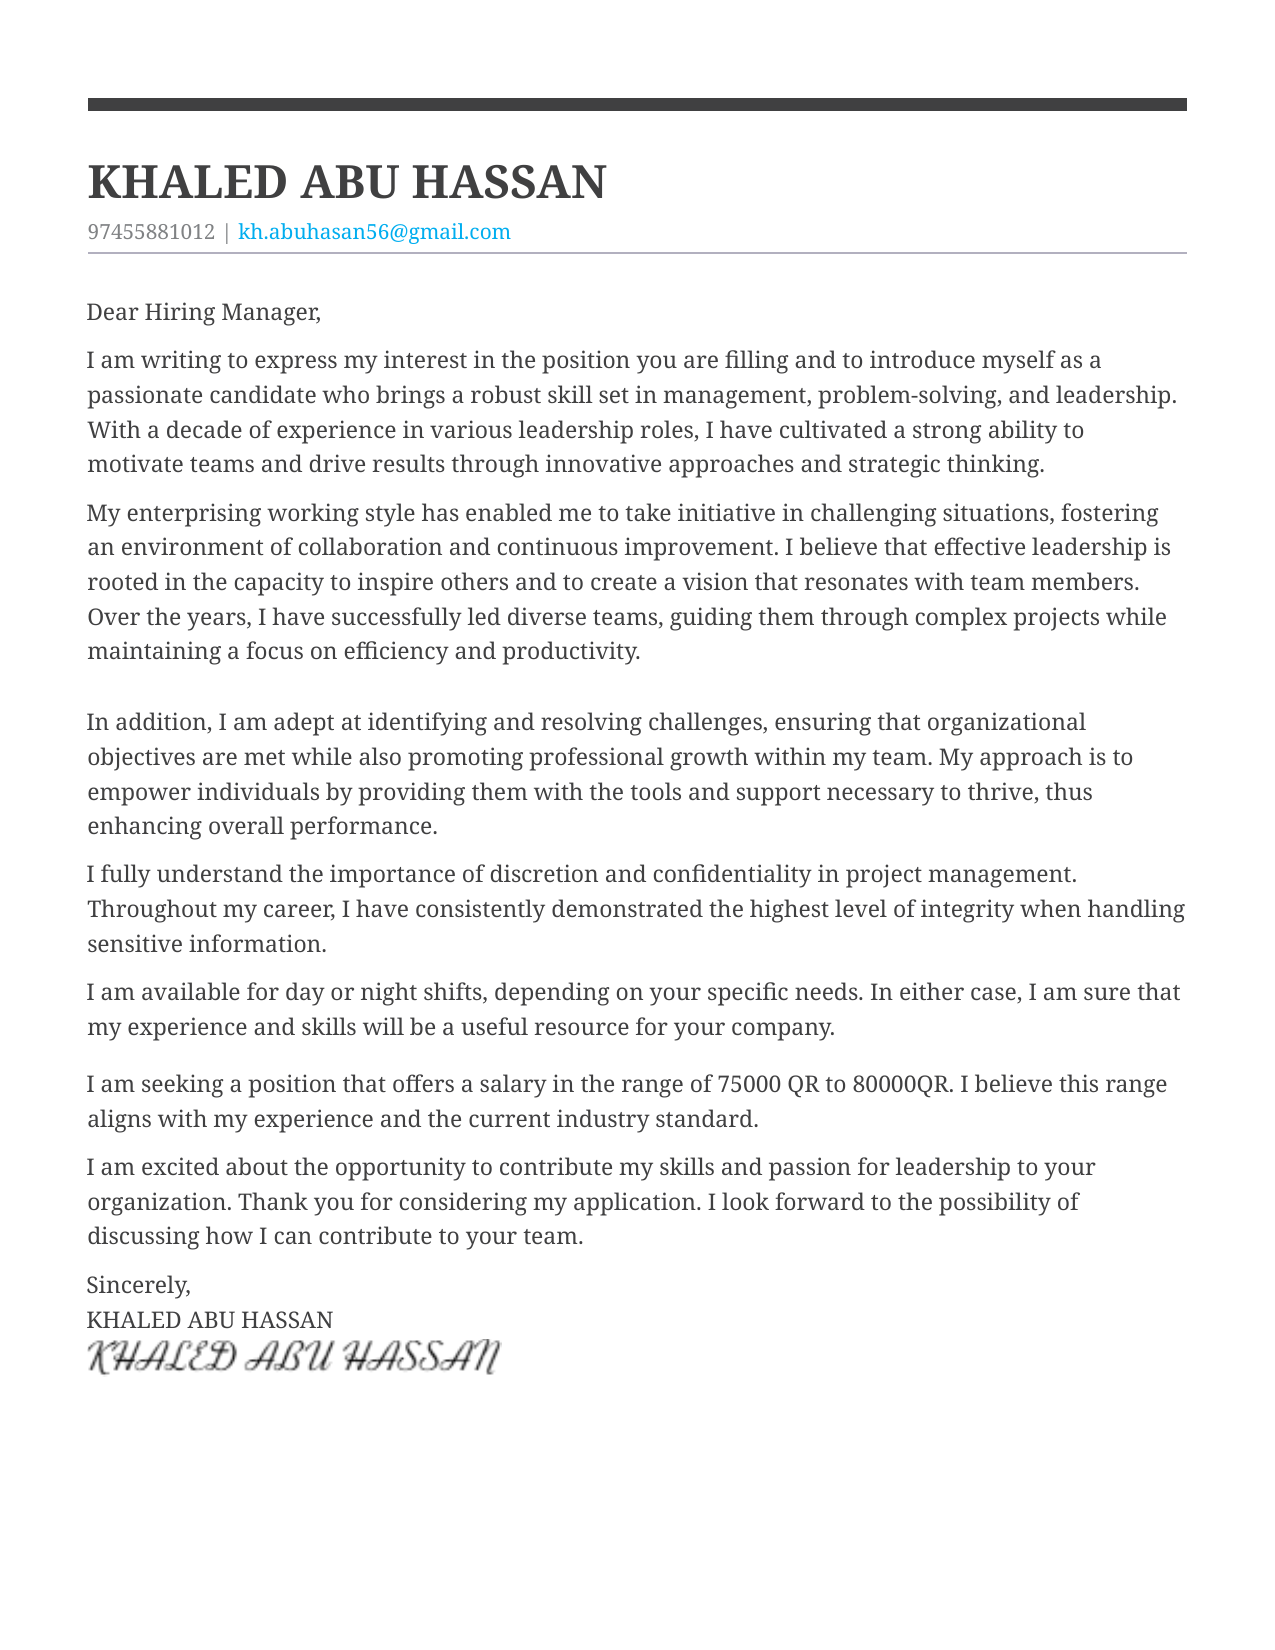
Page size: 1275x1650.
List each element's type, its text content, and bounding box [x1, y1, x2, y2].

text KHALED ABU HASSAN [86, 1304, 1186, 1336]
text My enterprising working style has enabled me to take initiative in challenging situations, fostering an environment of collaboration and continuous improvement. I believe that effective leadership is rooted in the capacity to inspire others and to create a vision that resonates with team members. Over the years, I have successfully led diverse teams, guiding them through complex projects while maintaining a focus on efficiency and productivity. [86, 497, 1186, 667]
text Dear Hiring Manager, [86, 296, 1186, 327]
text Sincerely, [86, 1268, 1186, 1300]
text I am seeking a position that offers a salary in the range of 75000 QR to 80000QR. I believe this range aligns with my experience and the current industry standard. [86, 1068, 1186, 1134]
text I am available for day or night shifts, depending on your specific needs. In either case, I am sure that my experience and skills will be a useful resource for your company. [86, 976, 1186, 1042]
picture [87, 1339, 502, 1377]
text 97455881012 | kh.abuhasan56@gmail.com [87, 217, 1186, 246]
text In addition, I am adept at identifying and resolving challenges, ensuring that organizational objectives are met while also promoting professional growth within my team. My approach is to empower individuals by providing them with the tools and support necessary to thrive, thus enhancing overall performance. [86, 706, 1186, 841]
text I fully understand the importance of discretion and confidentiality in project management. Throughout my career, I have consistently demonstrated the highest level of integrity when handling sensitive information. [86, 858, 1186, 959]
text I am writing to express my interest in the position you are filling and to introduce myself as a passionate candidate who brings a robust skill set in management, problem-solving, and leadership. With a decade of experience in various leadership roles, I have cultivated a strong ability to motivate teams and drive results through innovative approaches and strategic thinking. [86, 344, 1186, 479]
text KHALED ABU HASSAN [87, 150, 1186, 212]
text I am excited about the opportunity to contribute my skills and passion for leadership to your organization. Thank you for considering my application. I look forward to the possibility of discussing how I can contribute to your team. [86, 1151, 1186, 1252]
